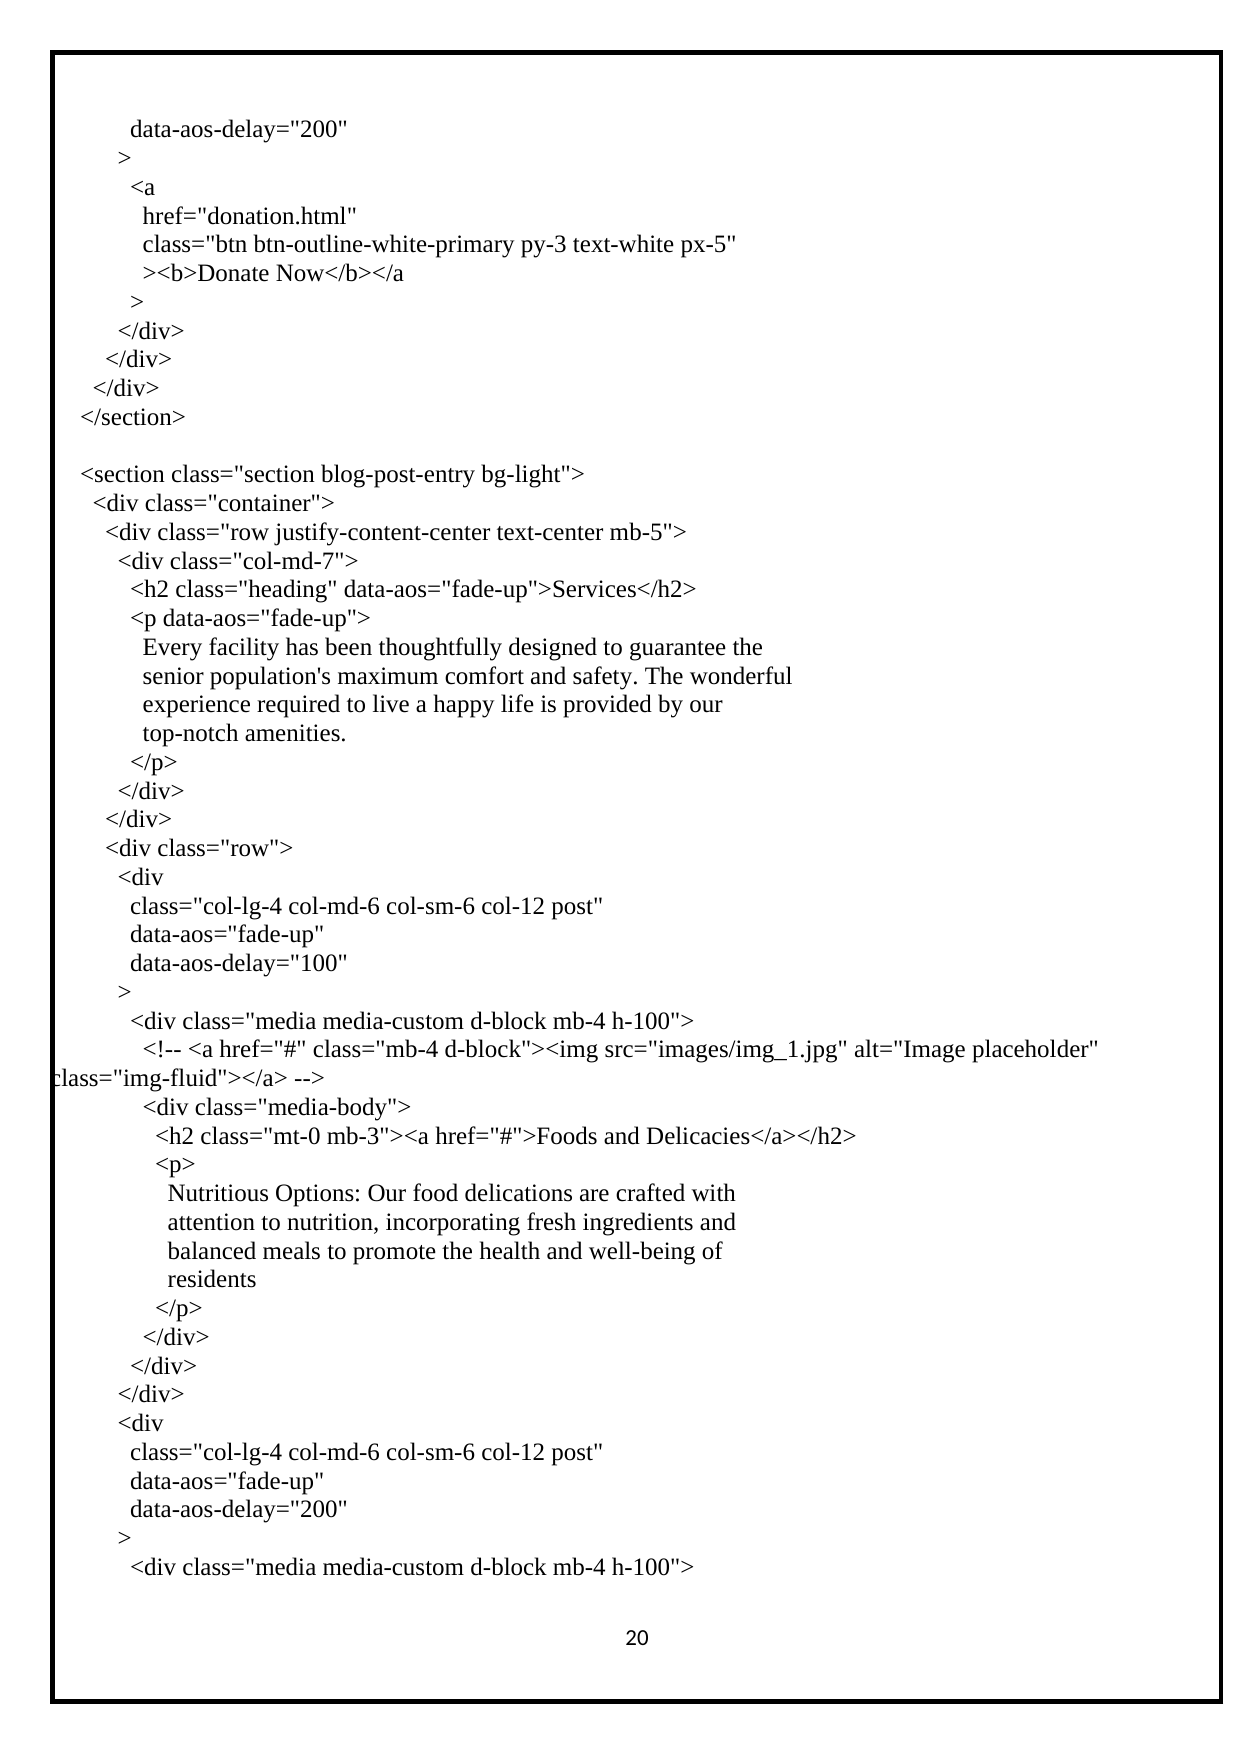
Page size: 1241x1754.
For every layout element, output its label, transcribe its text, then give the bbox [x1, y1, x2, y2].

text <p data-aos="fade-up"> [55, 603, 1172, 632]
text </div> [55, 1351, 1172, 1379]
text senior population's maximum comfort and safety. The wonderful [55, 661, 1172, 689]
text </div> [55, 1322, 1172, 1351]
text class="btn btn-outline-white-primary py-3 text-white px-5" [55, 229, 1172, 258]
text </p> [55, 1293, 1172, 1322]
text experience required to live a happy life is provided by our [55, 689, 1172, 718]
text <h2 class="mt-0 mb-3"><a href="#">Foods and Delicacies</a></h2> [55, 1121, 1172, 1149]
text > [55, 977, 1172, 1006]
text </div> [55, 804, 1172, 833]
text > [55, 287, 1172, 316]
text > [55, 143, 1172, 172]
text Nutritious Options: Our food delications are crafted with [55, 1178, 1172, 1207]
text <div class="row justify-content-center text-center mb-5"> [55, 517, 1172, 546]
text </p> [55, 747, 1172, 776]
text top-notch amenities. [55, 718, 1172, 747]
text <!-- <a href="#" class="mb-4 d-block"><img src="images/img_1.jpg" alt="Image placeholder" class="img-fluid"></a> --> [55, 1034, 1172, 1092]
text <section class="section blog-post-entry bg-light"> [55, 459, 1172, 488]
text <div class="media media-custom d-block mb-4 h-100"> [55, 1006, 1172, 1034]
text data-aos="fade-up" [55, 919, 1172, 948]
text data-aos="fade-up" [55, 1466, 1172, 1494]
text <div [55, 862, 1172, 891]
text </div> [55, 1379, 1172, 1408]
text </div> [55, 316, 1172, 344]
text href="donation.html" [55, 201, 1172, 229]
text ><b>Donate Now</b></a [55, 258, 1172, 287]
text <div class="media-body"> [55, 1092, 1172, 1121]
text balanced meals to promote the health and well-being of [55, 1236, 1172, 1264]
text <div class="media media-custom d-block mb-4 h-100"> [55, 1552, 1172, 1581]
text attention to nutrition, incorporating fresh ingredients and [55, 1207, 1172, 1236]
text </div> [55, 373, 1172, 402]
text </section> [55, 402, 1172, 431]
text residents [55, 1264, 1172, 1293]
text data-aos-delay="100" [55, 948, 1172, 977]
text Every facility has been thoughtfully designed to guarantee the [55, 632, 1172, 661]
text data-aos-delay="200" [55, 114, 1172, 143]
text <a [55, 172, 1172, 201]
text class="col-lg-4 col-md-6 col-sm-6 col-12 post" [55, 1437, 1172, 1466]
text <div class="col-md-7"> [55, 546, 1172, 574]
text </div> [55, 776, 1172, 804]
text class="col-lg-4 col-md-6 col-sm-6 col-12 post" [55, 891, 1172, 919]
text <h2 class="heading" data-aos="fade-up">Services</h2> [55, 574, 1172, 603]
text > [55, 1523, 1172, 1552]
text </div> [55, 344, 1172, 373]
text <div class="row"> [55, 833, 1172, 862]
text data-aos-delay="200" [55, 1494, 1172, 1523]
text <div class="container"> [55, 488, 1172, 517]
text <div [55, 1408, 1172, 1437]
text <p> [55, 1149, 1172, 1178]
